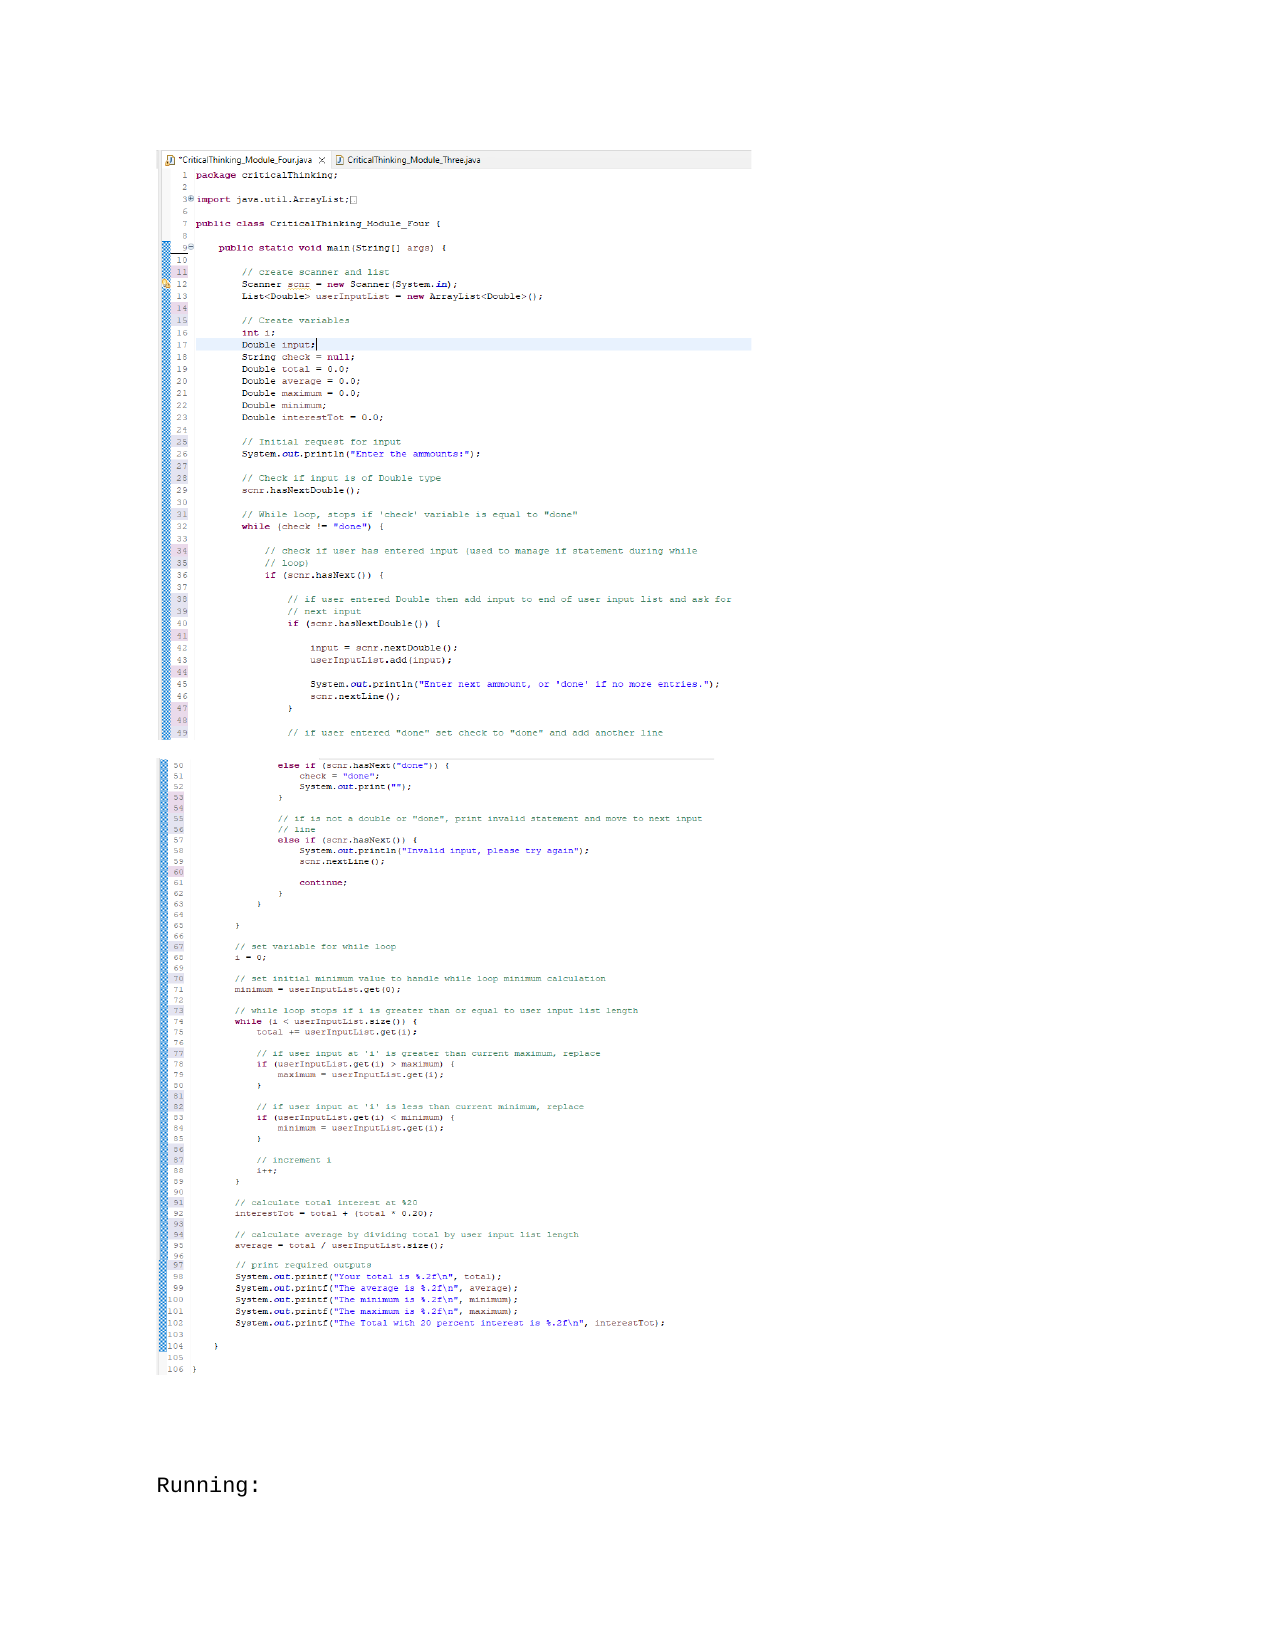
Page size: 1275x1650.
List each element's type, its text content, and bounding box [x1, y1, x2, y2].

picture [156, 758, 715, 1375]
picture [156, 150, 752, 740]
text Running: [63, 1474, 1118, 1499]
